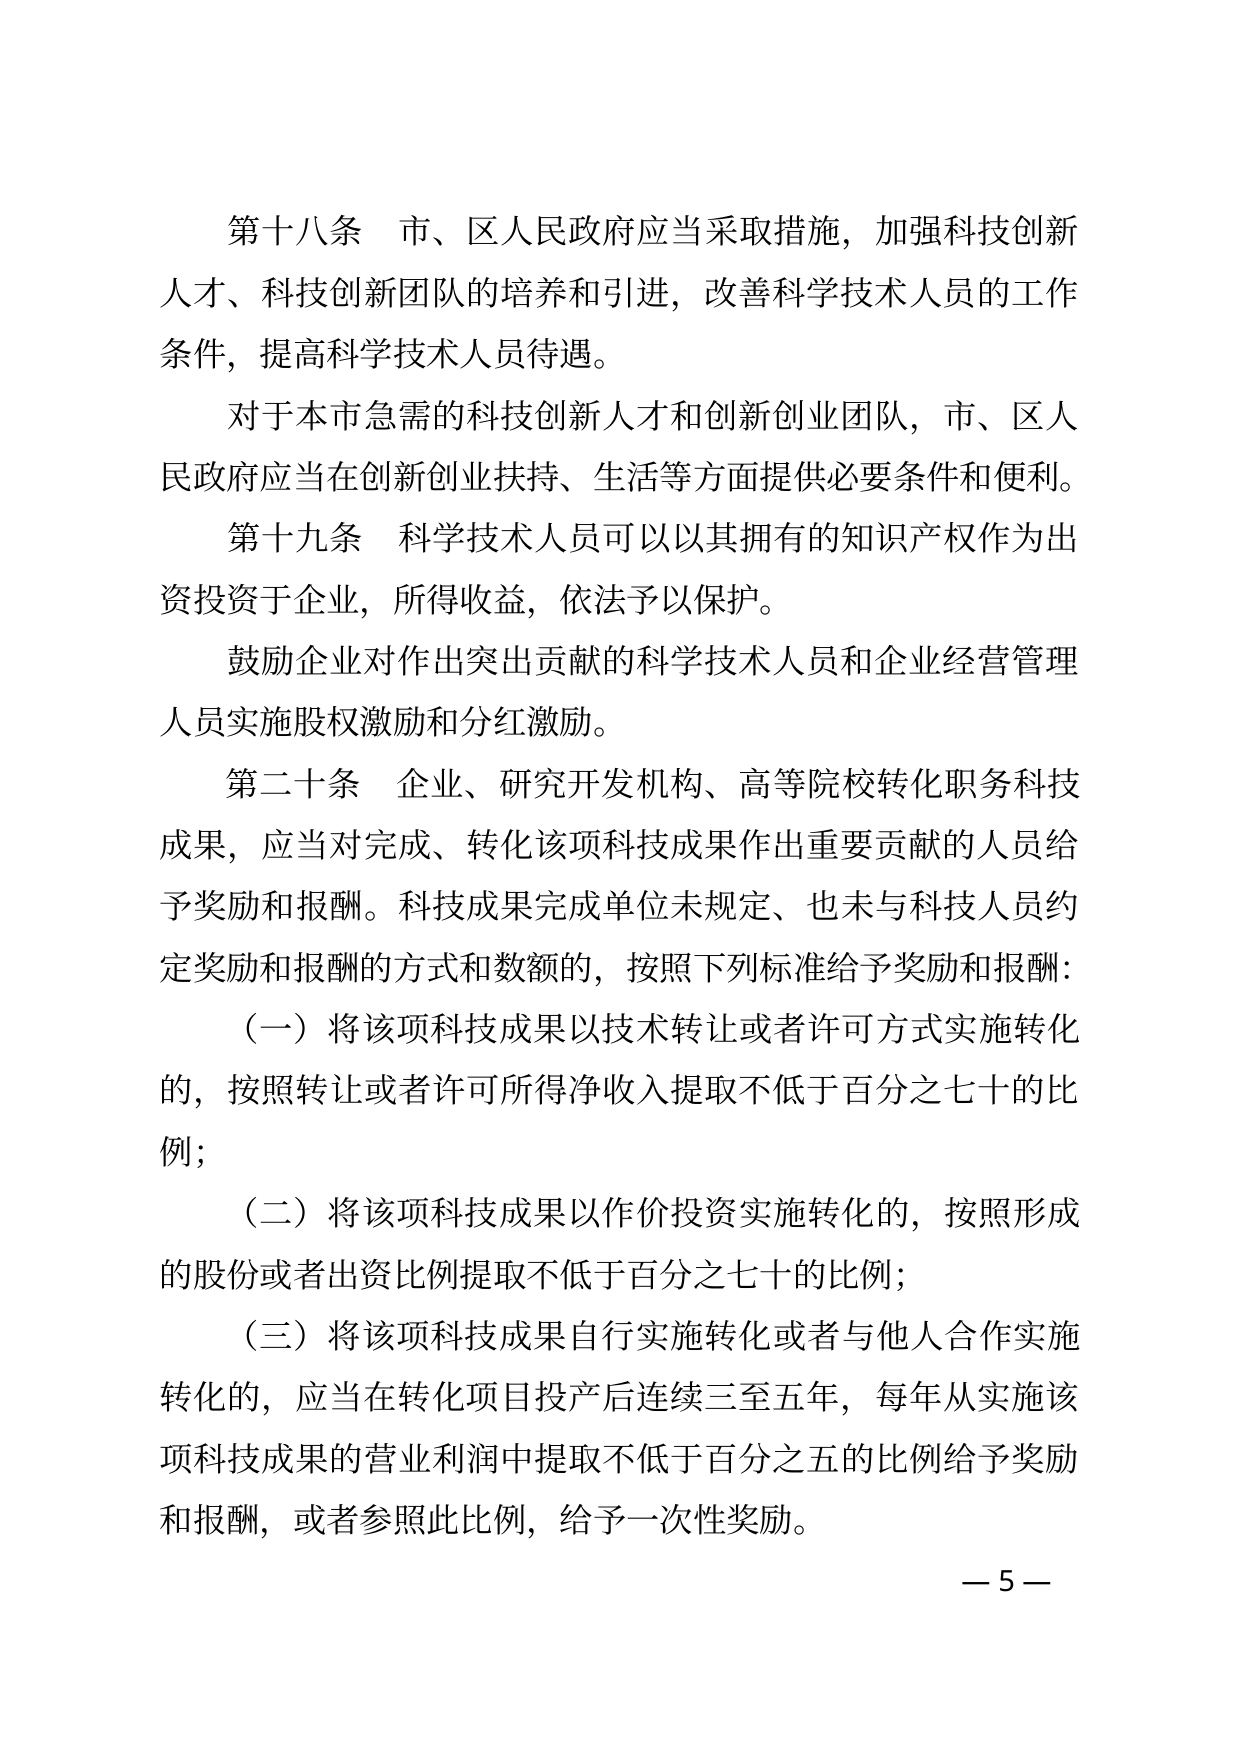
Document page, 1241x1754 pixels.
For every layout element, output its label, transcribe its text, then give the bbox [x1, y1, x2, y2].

text 第十八条 市、区人民政府应当采取措施，加强科技创新人才、科技创新团队的培养和引进，改善科学技术人员的工作条件，提高科学技术人员待遇。 [159, 195, 1081, 379]
text （二）将该项科技成果以作价投资实施转化的，按照形成的股份或者出资比例提取不低于百分之七十的比例； [159, 1177, 1081, 1299]
text 鼓励企业对作出突出贡献的科学技术人员和企业经营管理人员实施股权激励和分红激励。 [159, 624, 1081, 747]
text （三）将该项科技成果自行实施转化或者与他人合作实施转化的，应当在转化项目投产后连续三至五年，每年从实施该项科技成果的营业利润中提取不低于百分之五的比例给予奖励和报酬，或者参照此比例，给予一次性奖励。 [159, 1299, 1081, 1545]
text 对于本市急需的科技创新人才和创新创业团队，市、区人民政府应当在创新创业扶持、生活等方面提供必要条件和便利。 [159, 379, 1081, 502]
text 第十九条 科学技术人员可以以其拥有的知识产权作为出资投资于企业，所得收益，依法予以保护。 [159, 502, 1081, 624]
text （一）将该项科技成果以技术转让或者许可方式实施转化的，按照转让或者许可所得净收入提取不低于百分之七十的比例； [159, 992, 1081, 1177]
text 第二十条 企业、研究开发机构、高等院校转化职务科技成果，应当对完成、转化该项科技成果作出重要贡献的人员给予奖励和报酬。科技成果完成单位未规定、也未与科技人员约定奖励和报酬的方式和数额的，按照下列标准给予奖励和报酬： [159, 747, 1081, 992]
